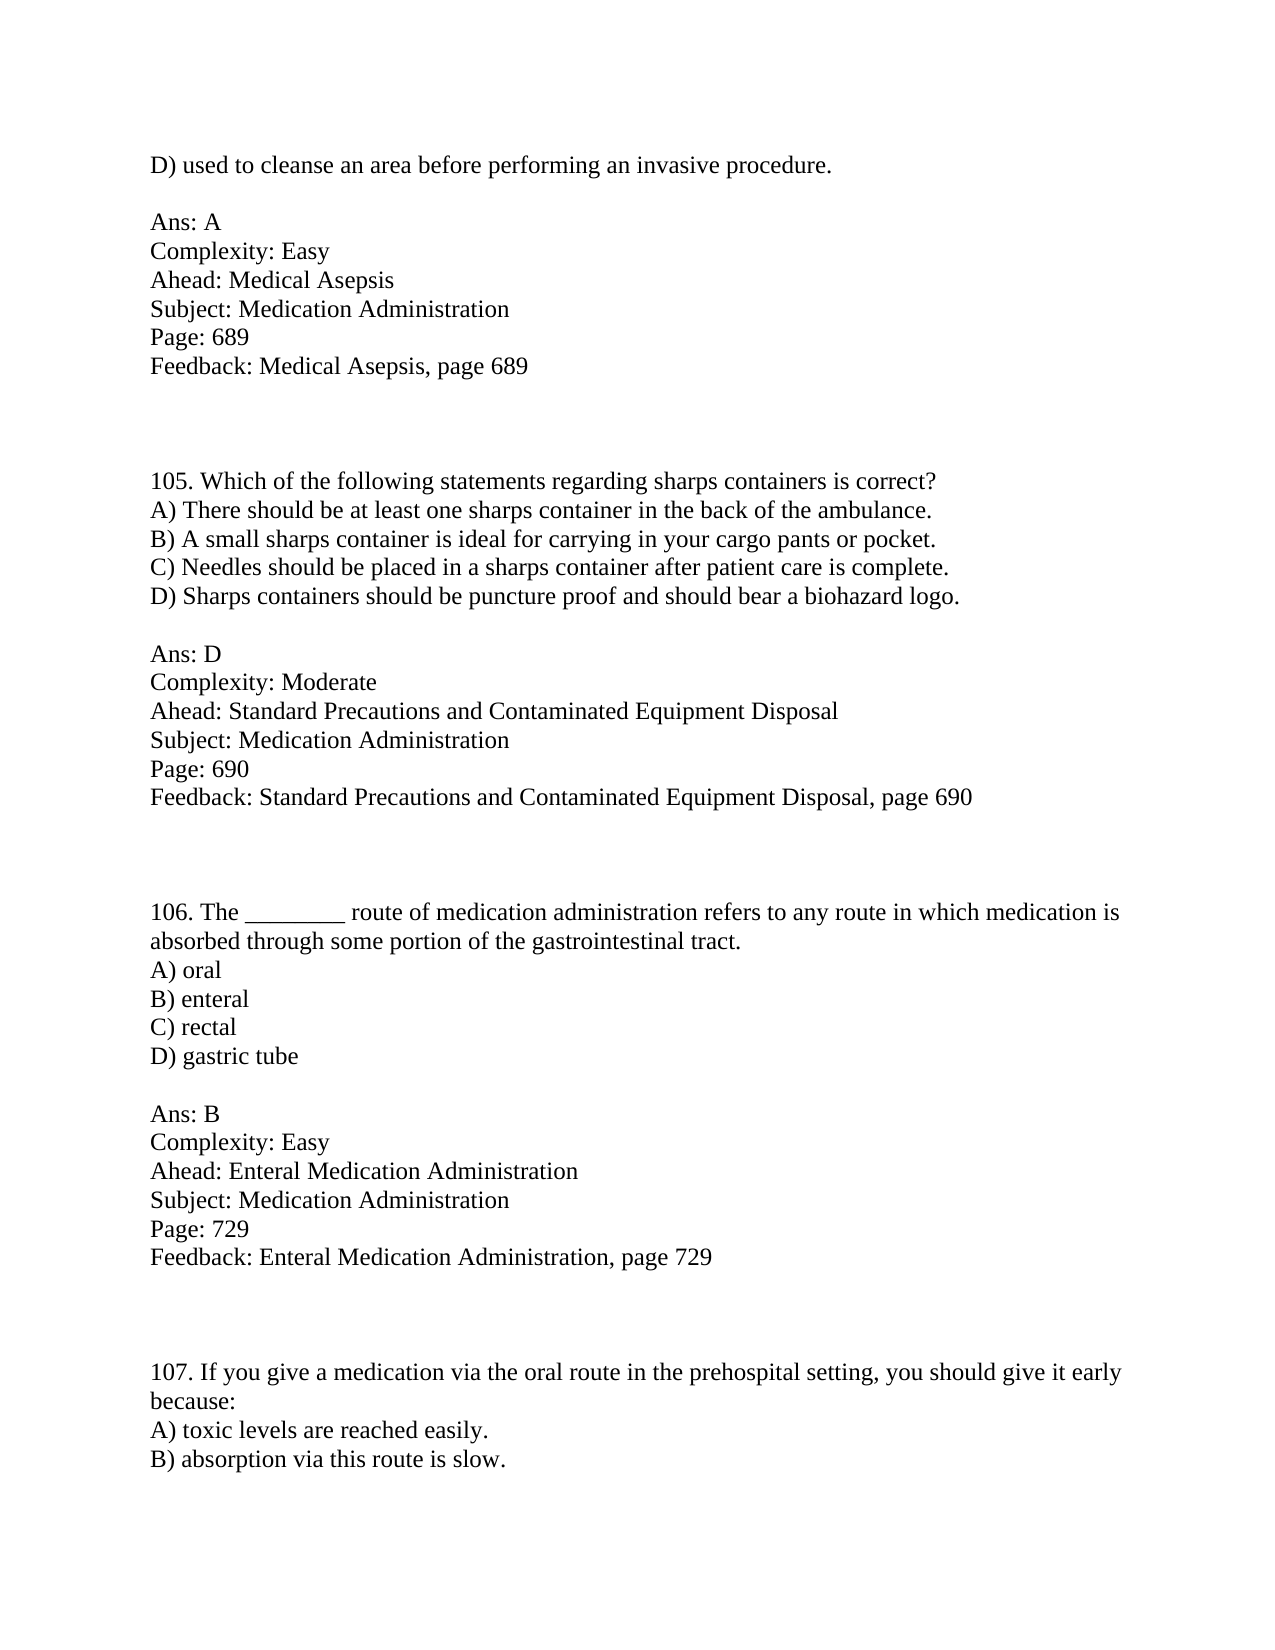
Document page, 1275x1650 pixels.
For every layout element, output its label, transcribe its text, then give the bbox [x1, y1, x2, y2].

text Ahead: Standard Precautions and Contaminated Equipment Disposal [150, 696, 1125, 725]
text D) Sharps containers should be puncture proof and should bear a biohazard logo. [150, 581, 1125, 610]
text B) absorption via this route is slow. [150, 1444, 1125, 1472]
text Feedback: Enteral Medication Administration, page 729 [150, 1242, 1125, 1271]
text C) rectal [150, 1012, 1125, 1041]
text Page: 729 [150, 1214, 1125, 1242]
text D) gastric tube [150, 1041, 1125, 1070]
text Subject: Medication Administration [150, 294, 1125, 322]
text Page: 690 [150, 754, 1125, 782]
text Feedback: Medical Asepsis, page 689 [150, 351, 1125, 380]
text Ahead: Enteral Medication Administration [150, 1156, 1125, 1185]
text 107. If you give a medication via the oral route in the prehospital setting, you should give it early because: [150, 1357, 1125, 1415]
text Ans: D [150, 639, 1125, 667]
text Ans: A [150, 207, 1125, 236]
text D) used to cleanse an area before performing an invasive procedure. [150, 150, 1125, 179]
text A) toxic levels are reached easily. [150, 1415, 1125, 1444]
text B) enteral [150, 984, 1125, 1012]
text A) oral [150, 955, 1125, 984]
text 106. The ________ route of medication administration refers to any route in which medication is absorbed through some portion of the gastrointestinal tract. [150, 897, 1125, 955]
text Subject: Medication Administration [150, 1185, 1125, 1214]
text Ans: B [150, 1099, 1125, 1127]
text Feedback: Standard Precautions and Contaminated Equipment Disposal, page 690 [150, 782, 1125, 811]
text Complexity: Moderate [150, 667, 1125, 696]
text Page: 689 [150, 322, 1125, 351]
text Complexity: Easy [150, 1127, 1125, 1156]
text Complexity: Easy [150, 236, 1125, 265]
text Ahead: Medical Asepsis [150, 265, 1125, 294]
text Subject: Medication Administration [150, 725, 1125, 754]
text 105. Which of the following statements regarding sharps containers is correct? [150, 466, 1125, 495]
text B) A small sharps container is ideal for carrying in your cargo pants or pocket. [150, 524, 1125, 552]
text A) There should be at least one sharps container in the back of the ambulance. [150, 495, 1125, 524]
text C) Needles should be placed in a sharps container after patient care is complete. [150, 552, 1125, 581]
